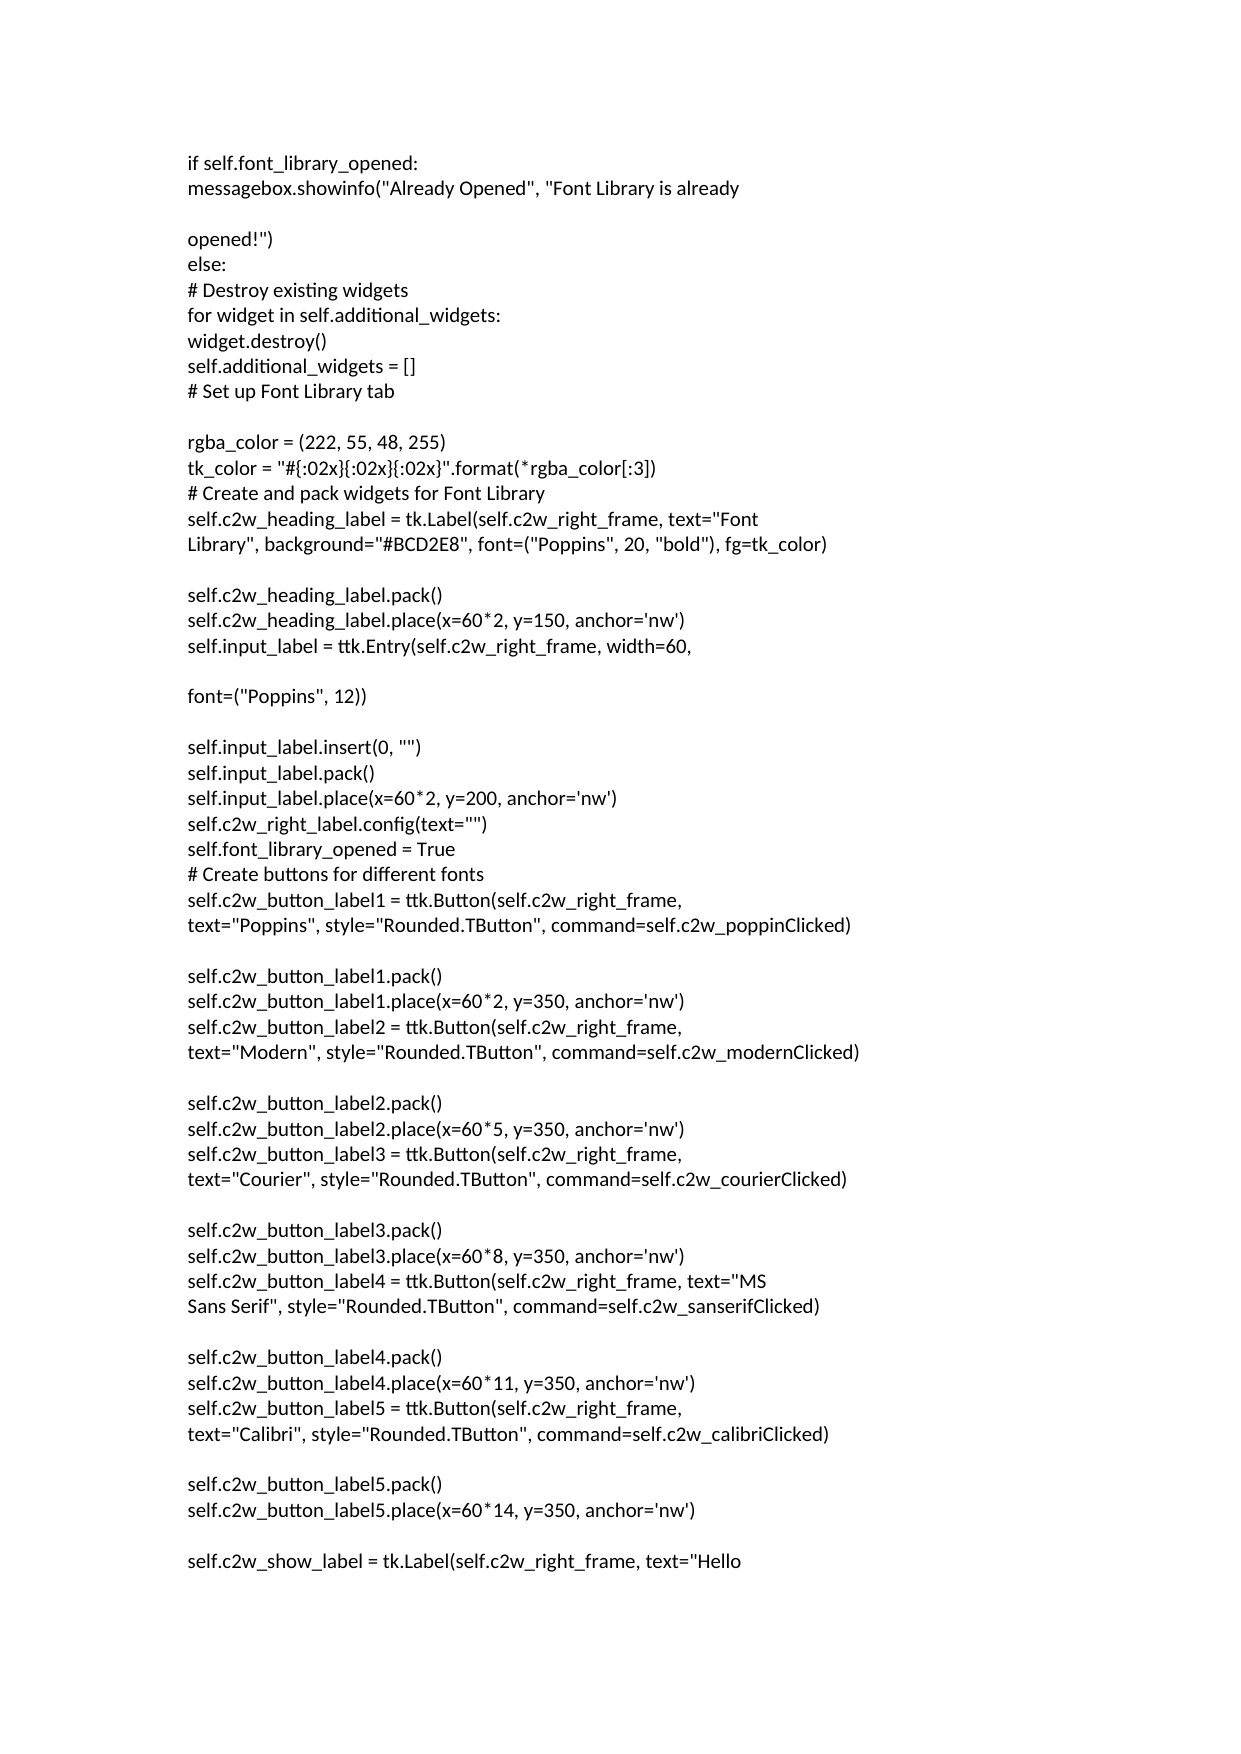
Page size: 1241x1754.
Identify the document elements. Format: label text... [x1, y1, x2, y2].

text self.c2w_button_label3 = ttk.Button(self.c2w_right_frame, [187, 1141, 1053, 1167]
text font=("Poppins", 12)) [187, 684, 1053, 709]
text self.c2w_button_label3.place(x=60*8, y=350, anchor='nw') [187, 1243, 1053, 1268]
text text="Poppins", style="Rounded.TButton", command=self.c2w_poppinClicked) [187, 912, 1053, 938]
text self.c2w_button_label2.pack() [187, 1090, 1053, 1116]
text # Destroy existing widgets [187, 277, 1053, 302]
text text="Modern", style="Rounded.TButton", command=self.c2w_modernClicked) [187, 1039, 1053, 1065]
text self.c2w_button_label1.place(x=60*2, y=350, anchor='nw') [187, 989, 1053, 1014]
text text="Calibri", style="Rounded.TButton", command=self.c2w_calibriClicked) [187, 1421, 1053, 1446]
text self.c2w_show_label = tk.Label(self.c2w_right_frame, text="Hello [187, 1548, 1053, 1573]
text self.c2w_button_label2.place(x=60*5, y=350, anchor='nw') [187, 1116, 1053, 1141]
text self.input_label.place(x=60*2, y=200, anchor='nw') [187, 785, 1053, 811]
text text="Courier", style="Rounded.TButton", command=self.c2w_courierClicked) [187, 1167, 1053, 1192]
text self.c2w_button_label1.pack() [187, 963, 1053, 989]
text # Create and pack widgets for Font Library [187, 480, 1053, 506]
text if self.font_library_opened: [187, 150, 1053, 175]
text self.c2w_button_label1 = ttk.Button(self.c2w_right_frame, [187, 887, 1053, 912]
text self.input_label = ttk.Entry(self.c2w_right_frame, width=60, [187, 633, 1053, 658]
text self.c2w_right_label.config(text="") [187, 811, 1053, 836]
text rgba_color = (222, 55, 48, 255) [187, 429, 1053, 455]
text messagebox.showinfo("Already Opened", "Font Library is already [187, 175, 1053, 201]
text Sans Serif", style="Rounded.TButton", command=self.c2w_sanserifClicked) [187, 1294, 1053, 1319]
text self.c2w_button_label4 = ttk.Button(self.c2w_right_frame, text="MS [187, 1268, 1053, 1294]
text self.c2w_heading_label = tk.Label(self.c2w_right_frame, text="Font [187, 506, 1053, 531]
text self.input_label.pack() [187, 760, 1053, 785]
text widget.destroy() [187, 328, 1053, 353]
text Library", background="#BCD2E8", font=("Poppins", 20, "bold"), fg=tk_color) [187, 531, 1053, 557]
text self.c2w_button_label5 = ttk.Button(self.c2w_right_frame, [187, 1395, 1053, 1421]
text self.font_library_opened = True [187, 836, 1053, 862]
text self.c2w_button_label5.pack() [187, 1472, 1053, 1497]
text self.input_label.insert(0, "") [187, 734, 1053, 760]
text self.c2w_button_label4.pack() [187, 1344, 1053, 1370]
text self.additional_widgets = [] [187, 353, 1053, 379]
text # Create buttons for different fonts [187, 862, 1053, 887]
text self.c2w_button_label2 = ttk.Button(self.c2w_right_frame, [187, 1014, 1053, 1039]
text self.c2w_button_label3.pack() [187, 1217, 1053, 1243]
text self.c2w_heading_label.place(x=60*2, y=150, anchor='nw') [187, 607, 1053, 633]
text self.c2w_heading_label.pack() [187, 582, 1053, 607]
text # Set up Font Library tab [187, 379, 1053, 404]
text for widget in self.additional_widgets: [187, 302, 1053, 328]
text tk_color = "#{:02x}{:02x}{:02x}".format(*rgba_color[:3]) [187, 455, 1053, 480]
text opened!") [187, 226, 1053, 252]
text self.c2w_button_label4.place(x=60*11, y=350, anchor='nw') [187, 1370, 1053, 1395]
text self.c2w_button_label5.place(x=60*14, y=350, anchor='nw') [187, 1497, 1053, 1522]
text else: [187, 252, 1053, 277]
